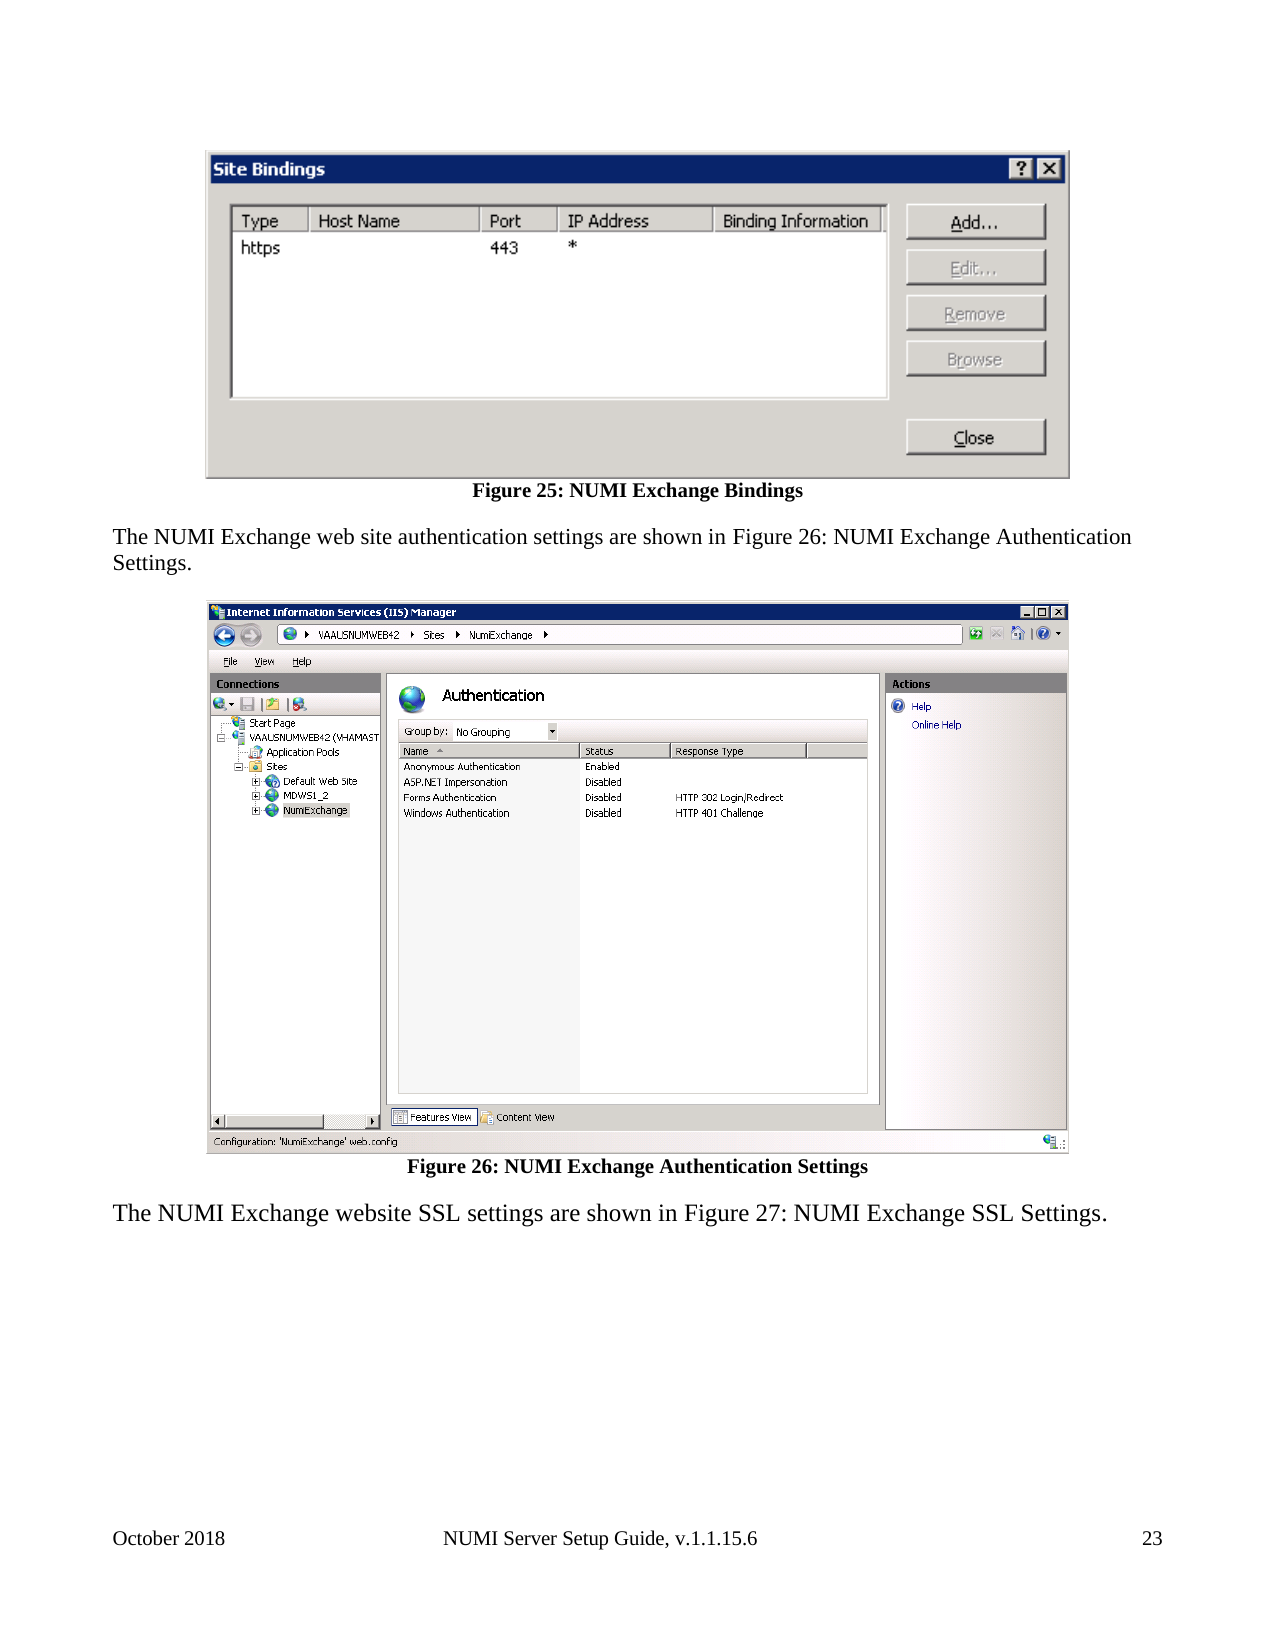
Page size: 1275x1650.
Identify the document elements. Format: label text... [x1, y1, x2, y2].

picture [205, 150, 1070, 479]
text Figure 26: NUMI Exchange Authentication Settings [112, 1153, 1162, 1178]
text Figure 25: NUMI Exchange Bindings [112, 478, 1162, 502]
text The NUMI Exchange web site authentication settings are shown in Figure 26: NUMI Exchange Authentication Settings. [112, 523, 1162, 576]
text The NUMI Exchange website SSL settings are shown in Figure 27: NUMI Exchange SSL Settings. [112, 1198, 1162, 1227]
picture [206, 600, 1069, 1154]
